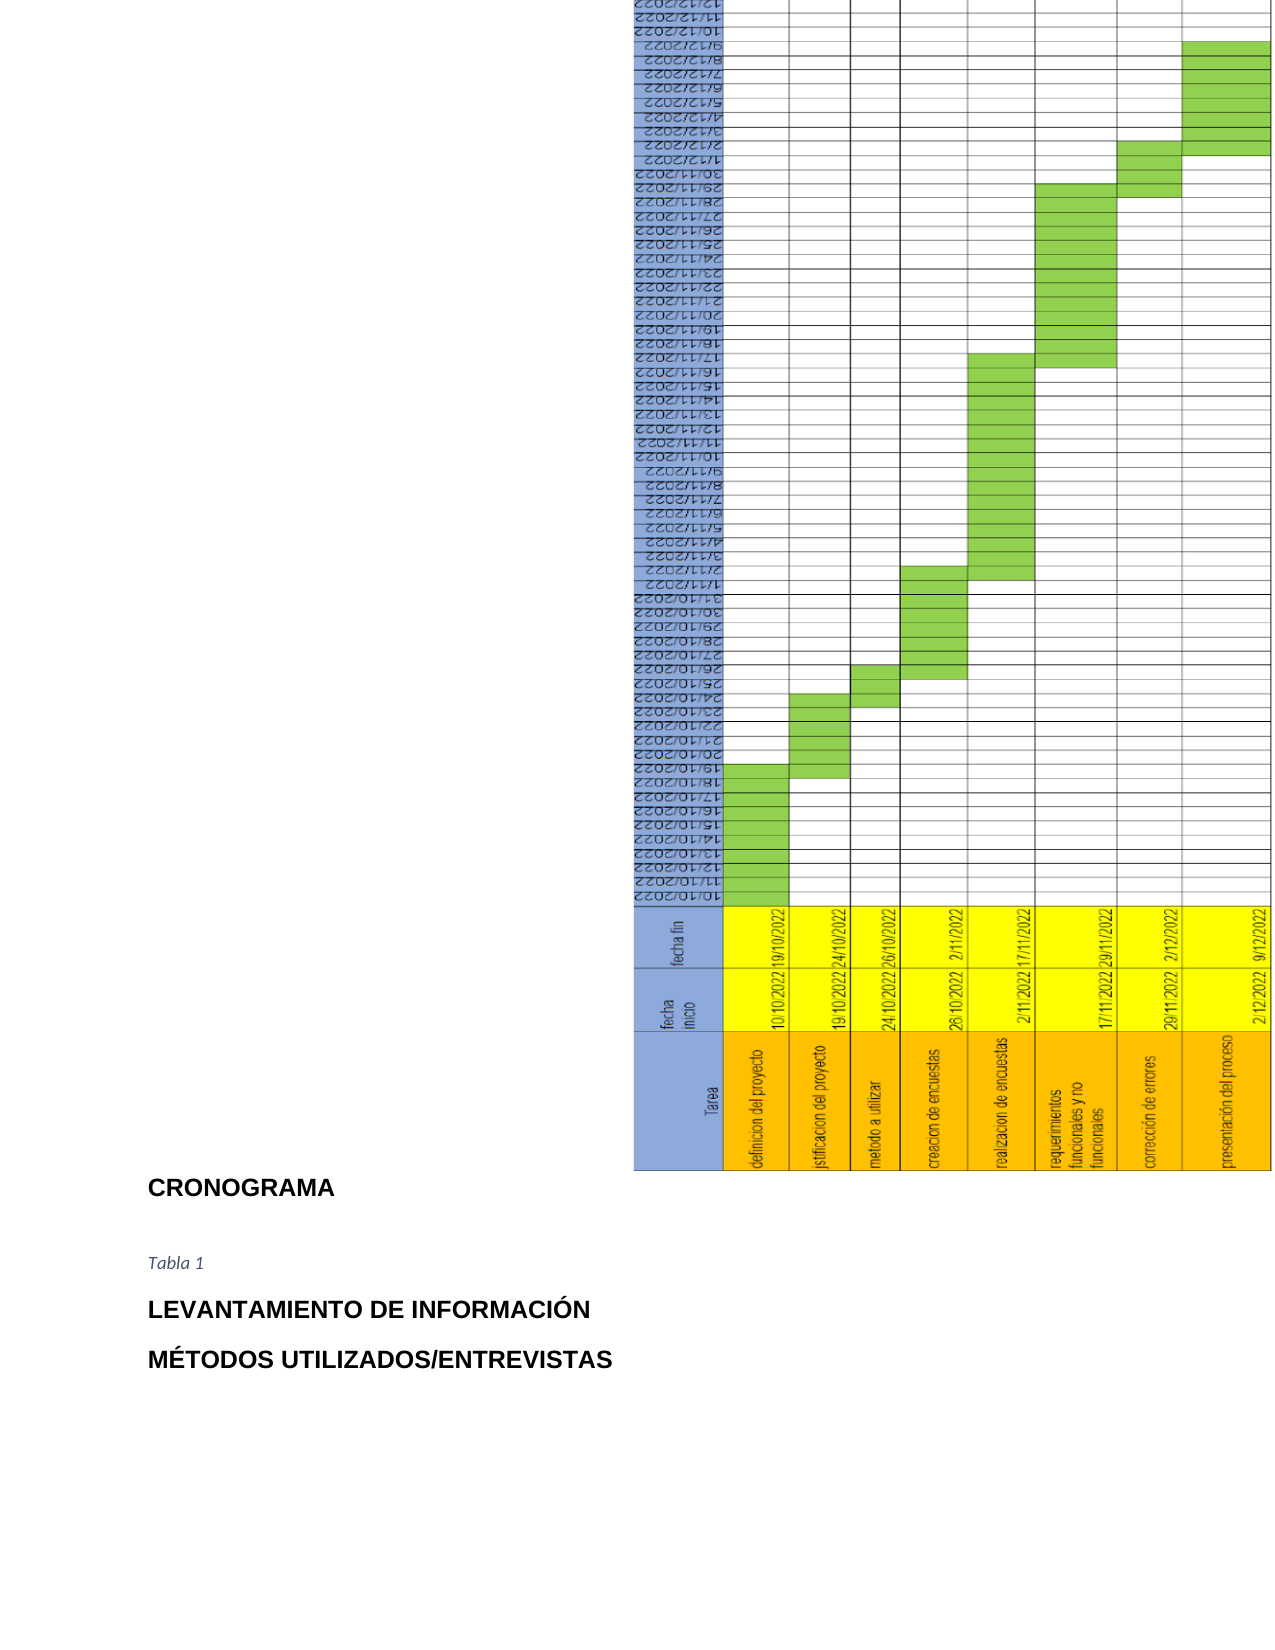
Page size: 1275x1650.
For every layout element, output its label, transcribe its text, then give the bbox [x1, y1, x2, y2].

text CRONOGRAMA [148, 148, 1098, 1202]
text LEVANTAMIENTO DE INFORMACIÓN [148, 1295, 1098, 1324]
picture [634, 0, 1271, 1170]
text Tabla 1 [148, 1251, 1098, 1274]
text MÉTODOS UTILIZADOS/ENTREVISTAS [148, 1345, 1098, 1373]
